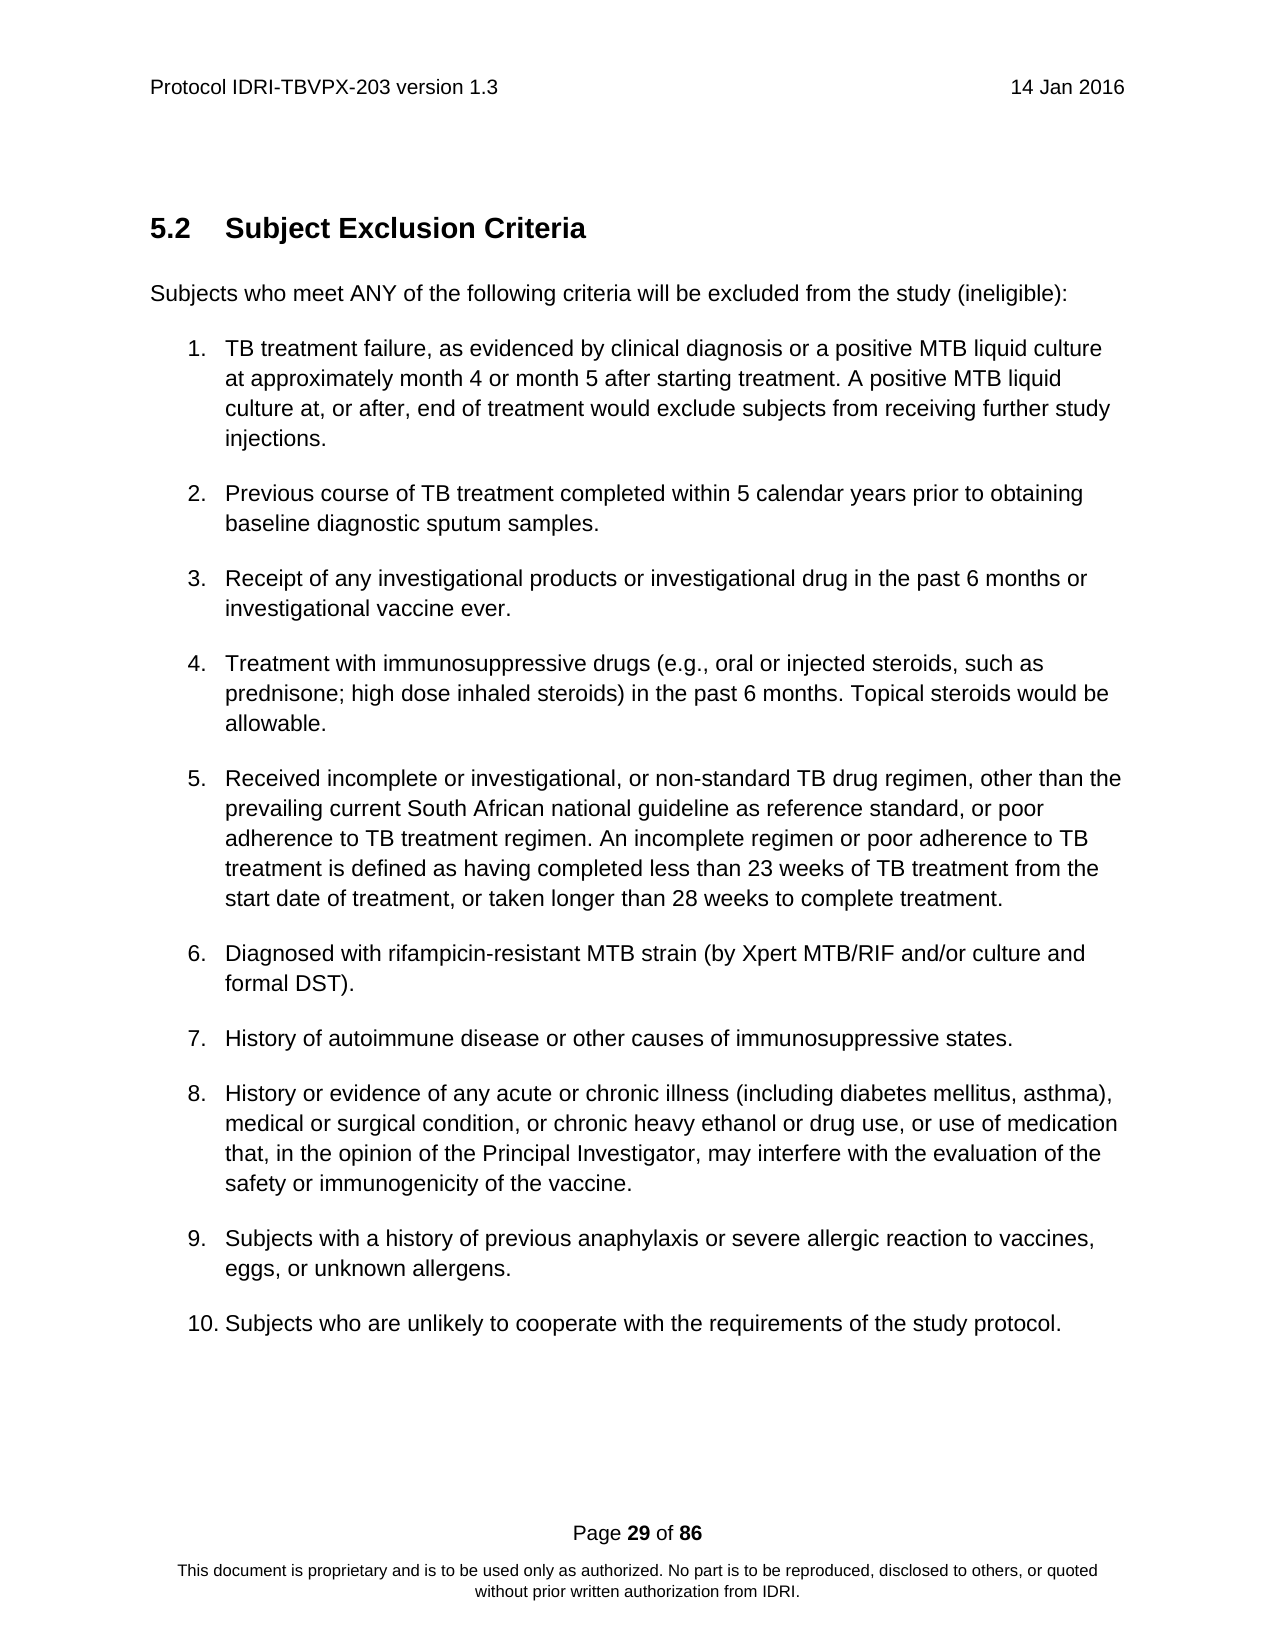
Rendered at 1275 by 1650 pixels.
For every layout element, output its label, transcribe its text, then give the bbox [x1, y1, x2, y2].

list Receipt of any investigational products or investigational drug in the past 6 months or investigational vaccine ever. [187, 565, 1125, 621]
list History of autoimmune disease or other causes of immunosuppressive states. [187, 1025, 1125, 1051]
list Received incomplete or investigational, or non-standard TB drug regimen, other than the prevailing current South African national guideline as reference standard, or poor adherence to TB treatment regimen. An incomplete regimen or poor adherence to TB treatment is defined as having completed less than 23 weeks of TB treatment from the start date of treatment, or taken longer than 28 weeks to complete treatment. [187, 765, 1125, 911]
subtitle Subject Exclusion Criteria [150, 212, 1125, 245]
text Subjects who meet ANY of the following criteria will be excluded from the study (ineligible): [150, 280, 1125, 306]
list Treatment with immunosuppressive drugs (e.g., oral or injected steroids, such as prednisone; high dose inhaled steroids) in the past 6 months. Topical steroids would be allowable. [187, 650, 1125, 736]
list History or evidence of any acute or chronic illness (including diabetes mellitus, asthma), medical or surgical condition, or chronic heavy ethanol or drug use, or use of medication that, in the opinion of the Principal Investigator, may interfere with the evaluation of the safety or immunogenicity of the vaccine. [187, 1080, 1125, 1196]
list Subjects who are unlikely to cooperate with the requirements of the study protocol. [187, 1310, 1125, 1336]
list Subjects with a history of previous anaphylaxis or severe allergic reaction to vaccines, eggs, or unknown allergens. [187, 1225, 1125, 1281]
list Diagnosed with rifampicin-resistant MTB strain (by Xpert MTB/RIF and/or culture and formal DST). [187, 940, 1125, 996]
list TB treatment failure, as evidenced by clinical diagnosis or a positive MTB liquid culture at approximately month 4 or month 5 after starting treatment. A positive MTB liquid culture at, or after, end of treatment would exclude subjects from receiving further study injections. [187, 335, 1125, 451]
list Previous course of TB treatment completed within 5 calendar years prior to obtaining baseline diagnostic sputum samples. [187, 480, 1125, 536]
